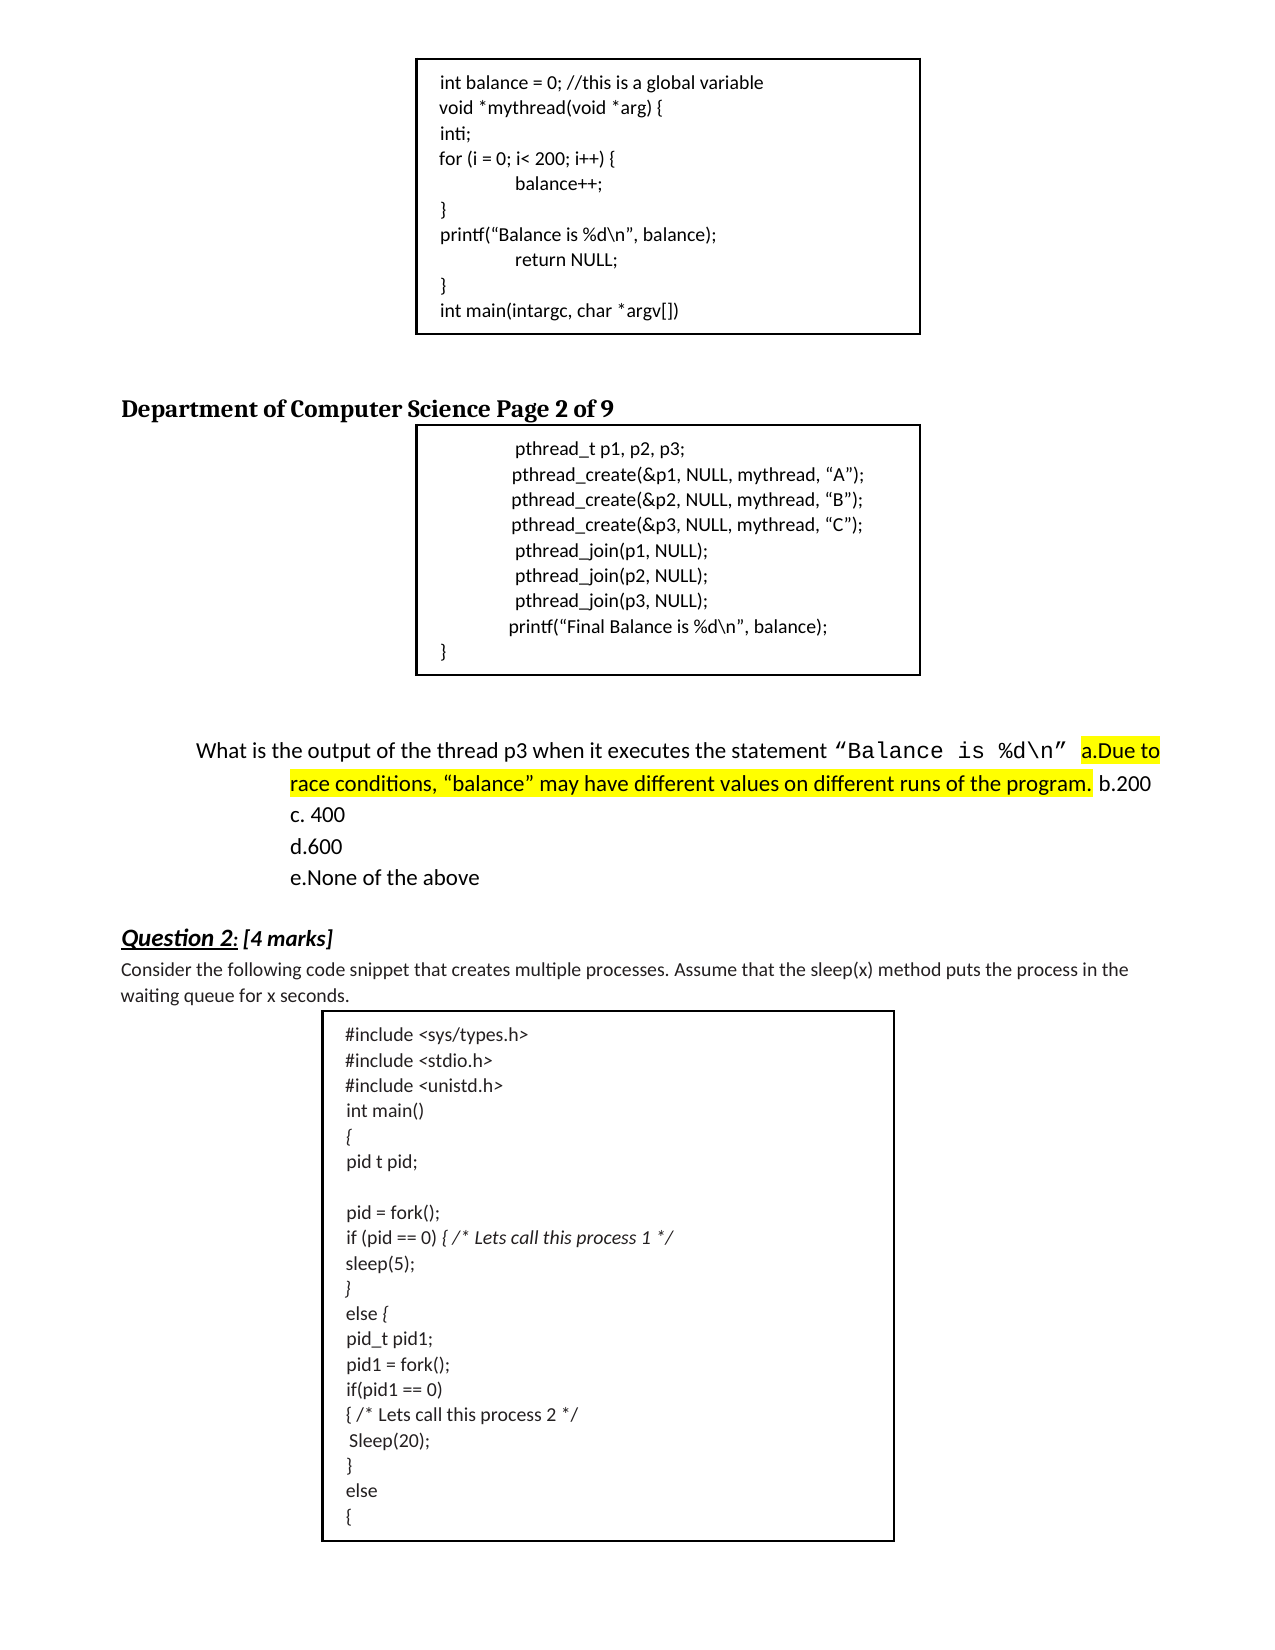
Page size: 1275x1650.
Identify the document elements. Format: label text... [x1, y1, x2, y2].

text d.600 [290, 832, 1226, 860]
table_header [324, 1012, 893, 1540]
text Consider the following code snippet that creates multiple processes. Assume that the sleep(x) method puts the process in the waiting queue for x seconds. [120, 957, 1186, 1007]
text c. 400 [290, 801, 1226, 828]
table_header pthread_t p1, p2, p3; pthread_create(&p1, NULL, mythread, “A”); pthread_create(&p2, NULL, mythread, “B”); pthread_create(&p3, NULL, mythread, “C”); pthread_join(p1, NULL); pthread_join(p2, NULL); pthread_join(p3, NULL); printf(“Final Balance is %d\n”, balance); } [418, 426, 919, 674]
text What is the output of the thread p3 when it executes the statement “Balance is %d\n” a.Due to race conditions, “balance” may have different values on different runs of the program. b.200 [196, 736, 1180, 797]
table_header int balance = 0; //this is a global variable void *mythread(void *arg) { inti; for (i = 0; i< 200; i++) { balance++; } printf(“Balance is %d\n”, balance); return NULL; } int main(intargc, char *argv[]) [418, 60, 919, 333]
text e.None of the above [290, 863, 1226, 891]
text Question 2: [4 marks] [121, 922, 1226, 952]
text Department of Computer Science Page 2 of 9 [121, 395, 1226, 424]
